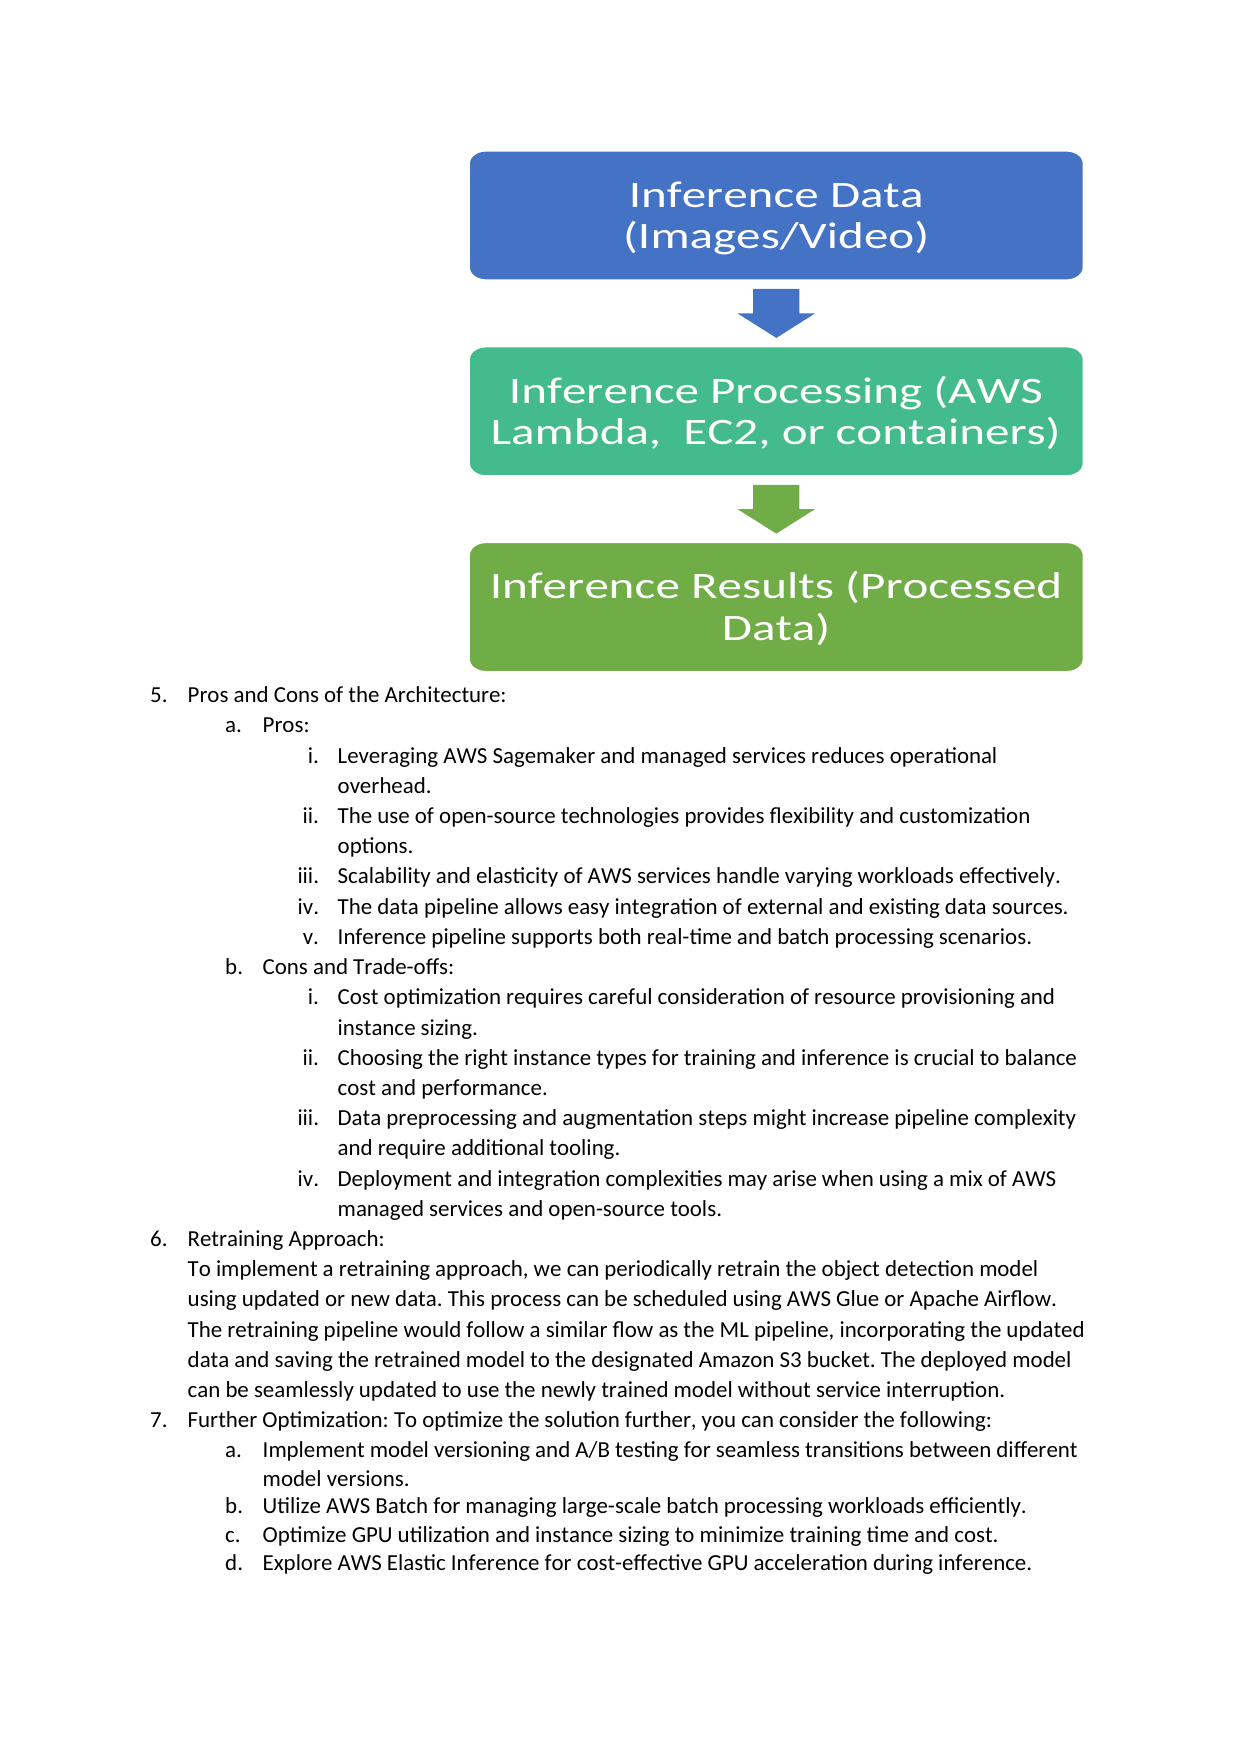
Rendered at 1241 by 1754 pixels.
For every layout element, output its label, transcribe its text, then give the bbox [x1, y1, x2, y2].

list Choosing the right instance types for training and inference is crucial to balance cost and performance. [319, 1043, 1090, 1101]
list To implement a retraining approach, we can periodically retrain the object detection model using updated or new data. This process can be scheduled using AWS Glue or Apache Airflow. The retraining pipeline would follow a similar flow as the ML pipeline, incorporating the updated data and saving the retrained model to the designated Amazon S3 bucket. The deployed model can be seamlessly updated to use the newly trained model without service interruption. [187, 1254, 1090, 1403]
list Retraining Approach: [150, 1224, 1090, 1252]
list Further Optimization: To optimize the solution further, you can consider the following: [150, 1405, 1090, 1433]
list Optimize GPU utilization and instance sizing to minimize training time and cost. [225, 1520, 1090, 1548]
list Inference pipeline supports both real-time and batch processing scenarios. [319, 922, 1090, 950]
list Utilize AWS Batch for managing large-scale batch processing workloads efficiently. [225, 1492, 1090, 1520]
list Explore AWS Elastic Inference for cost-effective GPU acceleration during inference. [225, 1548, 1090, 1576]
list Cons and Trade-offs: [225, 952, 1090, 980]
list The use of open-source technologies provides flexibility and customization options. [319, 801, 1090, 859]
list Leveraging AWS Sagemaker and managed services reduces operational overhead. [319, 741, 1090, 799]
list Data preprocessing and augmentation steps might increase pipeline complexity and require additional tooling. [319, 1103, 1090, 1162]
list Cost optimization requires careful consideration of resource provisioning and instance sizing. [319, 982, 1090, 1041]
list Implement model versioning and A/B testing for seamless transitions between different model versions. [225, 1436, 1090, 1492]
list Pros: [225, 711, 1090, 739]
list Deployment and integration complexities may arise when using a mix of AWS managed services and open-source tools. [319, 1164, 1090, 1222]
list Scalability and elasticity of AWS services handle varying workloads effectively. [319, 862, 1090, 890]
list Pros and Cons of the Architecture: [150, 680, 1090, 708]
list The data pipeline allows easy integration of external and existing data sources. [319, 892, 1090, 920]
